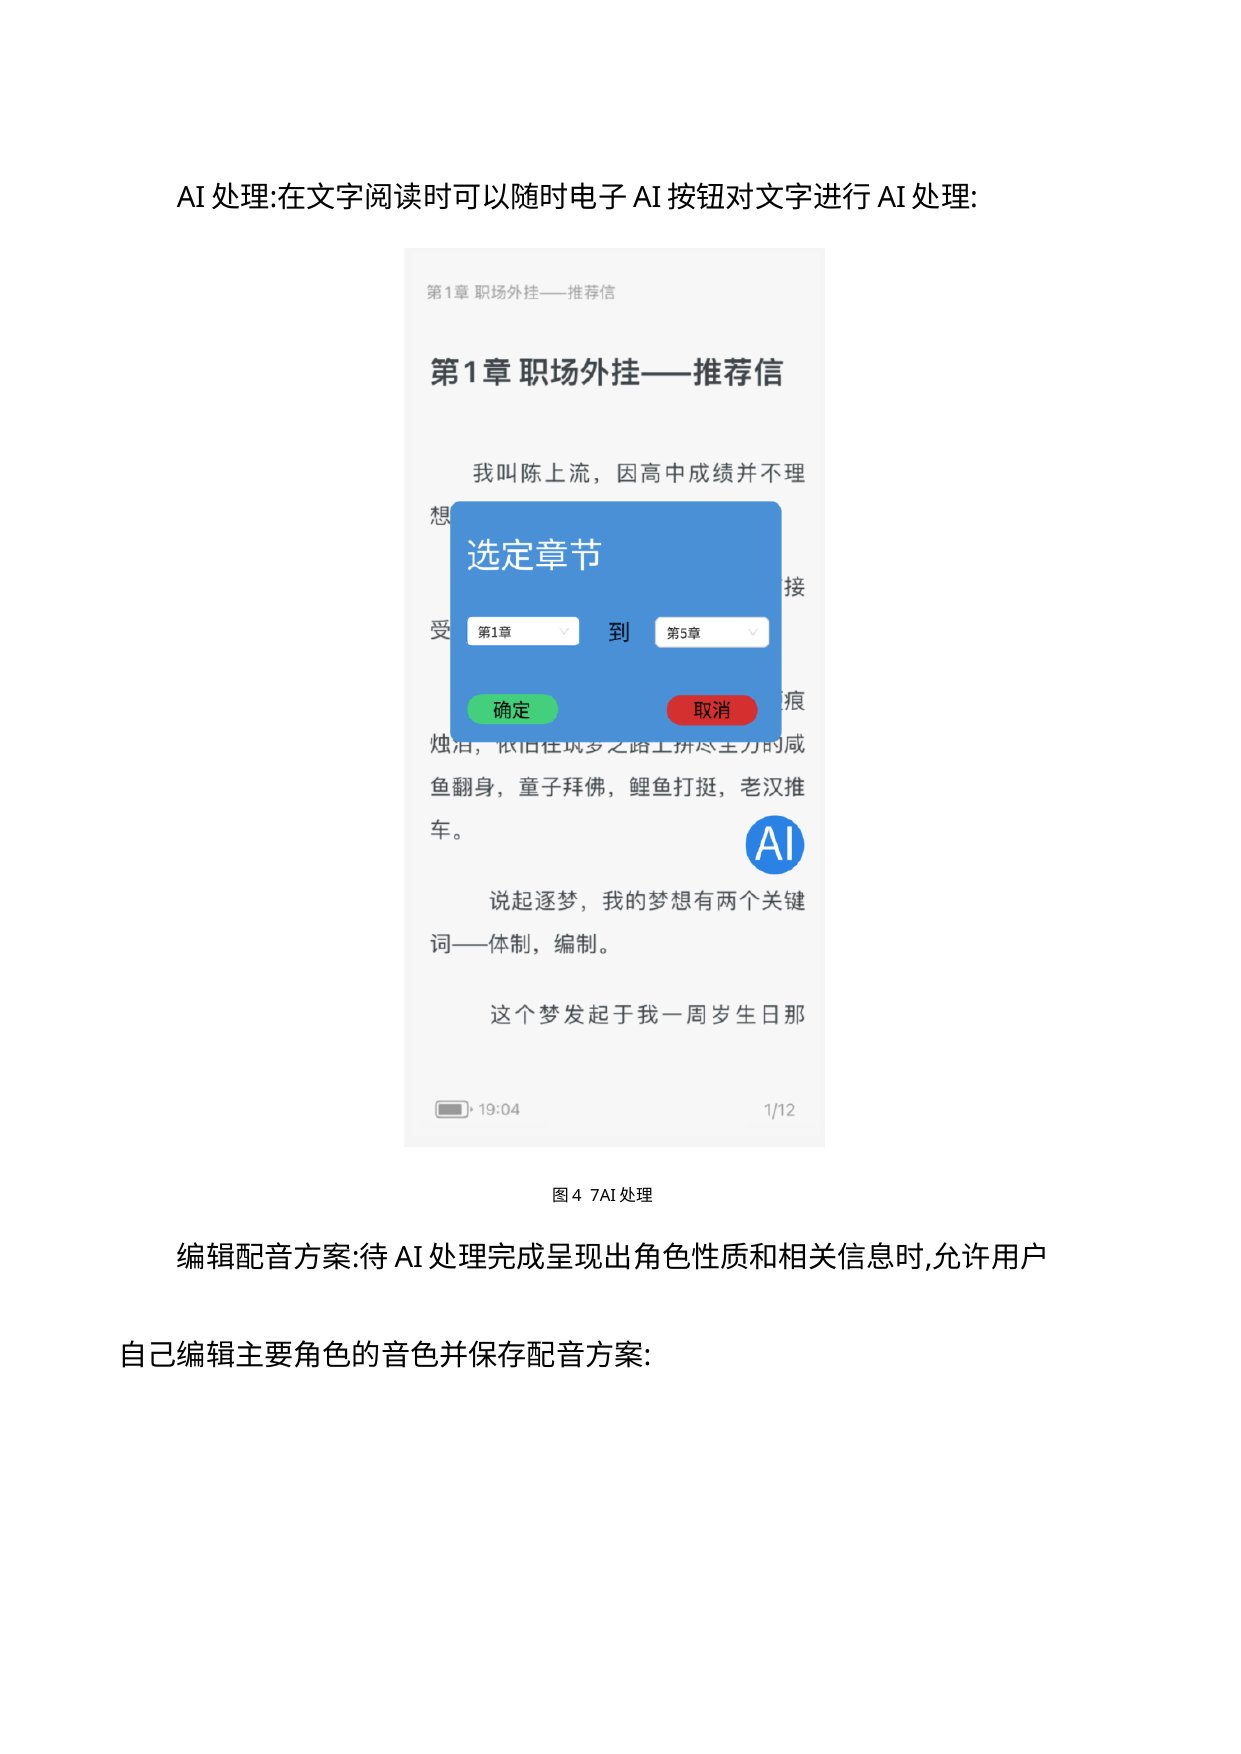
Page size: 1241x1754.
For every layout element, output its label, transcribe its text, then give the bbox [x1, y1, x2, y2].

text 图4 7AI处理 [118, 1178, 1053, 1210]
text AI处理:在文字阅读时可以随时电子AI按钮对文字进行AI处理: [118, 162, 1053, 227]
text 编辑配音方案:待AI处理完成呈现出角色性质和相关信息时,允许用户自己编辑主要角色的音色并保存配音方案: [118, 1222, 1053, 1385]
picture [404, 248, 825, 1147]
